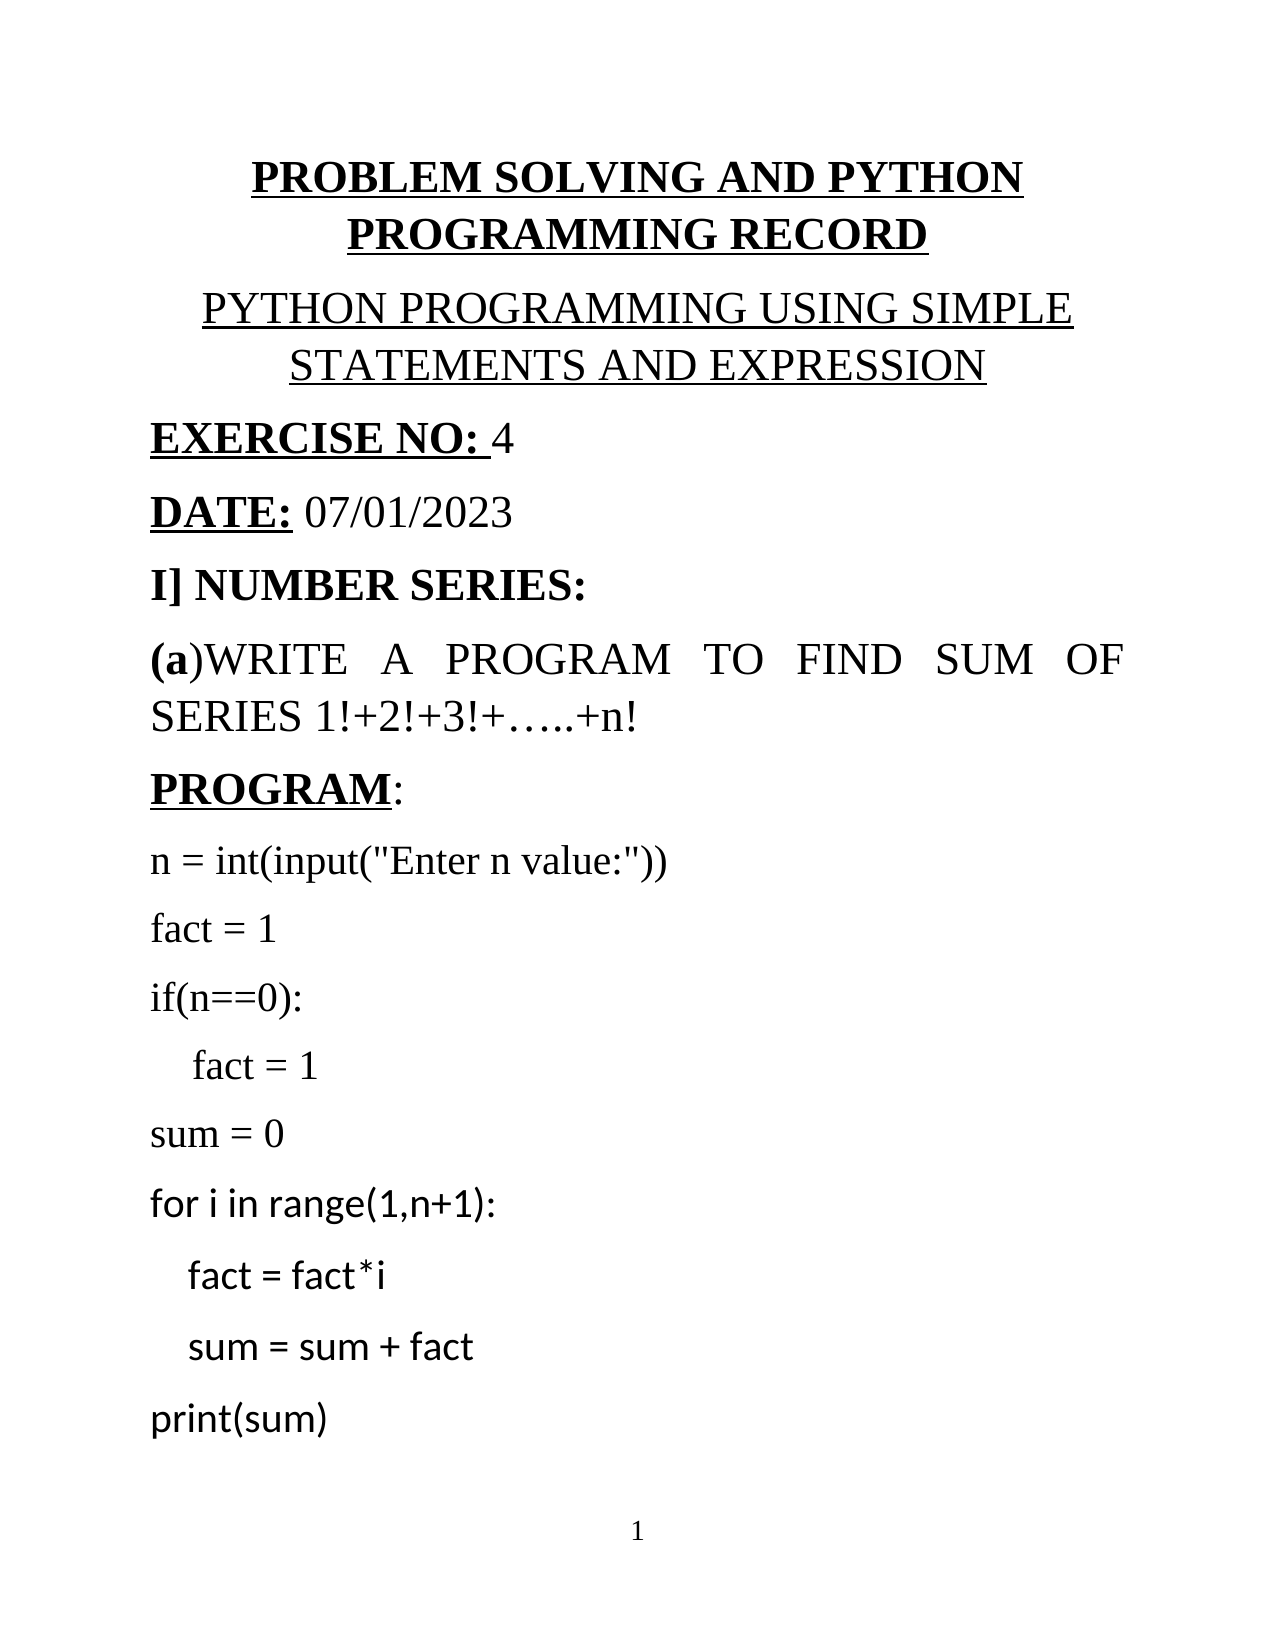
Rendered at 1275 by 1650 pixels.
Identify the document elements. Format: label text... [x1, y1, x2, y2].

text n = int(input("Enter n value:")) [150, 835, 1125, 883]
text sum = 0 [150, 1109, 1125, 1157]
text if(n==0): [150, 972, 1125, 1020]
text for i in range(1,n+1): [150, 1177, 1125, 1228]
text sum = sum + fact [150, 1320, 1125, 1371]
text (a)WRITE A PROGRAM TO FIND SUM OF SERIES 1!+2!+3!+…..+n! [150, 631, 1125, 741]
text EXERCISE NO: 4 [150, 411, 1125, 463]
text PYTHON PROGRAMMING USING SIMPLE STATEMENTS AND EXPRESSION [150, 280, 1125, 390]
text DATE: 07/01/2023 [150, 484, 1125, 537]
text fact = 1 [150, 1040, 1125, 1088]
text fact = fact*i [150, 1249, 1125, 1299]
text I] NUMBER SERIES: [150, 558, 1125, 611]
text print(sum) [150, 1392, 1125, 1443]
text fact = 1 [150, 904, 1125, 952]
text PROBLEM SOLVING AND PYTHON PROGRAMMING RECORD [150, 150, 1125, 259]
text PROGRAM: [150, 762, 1125, 814]
